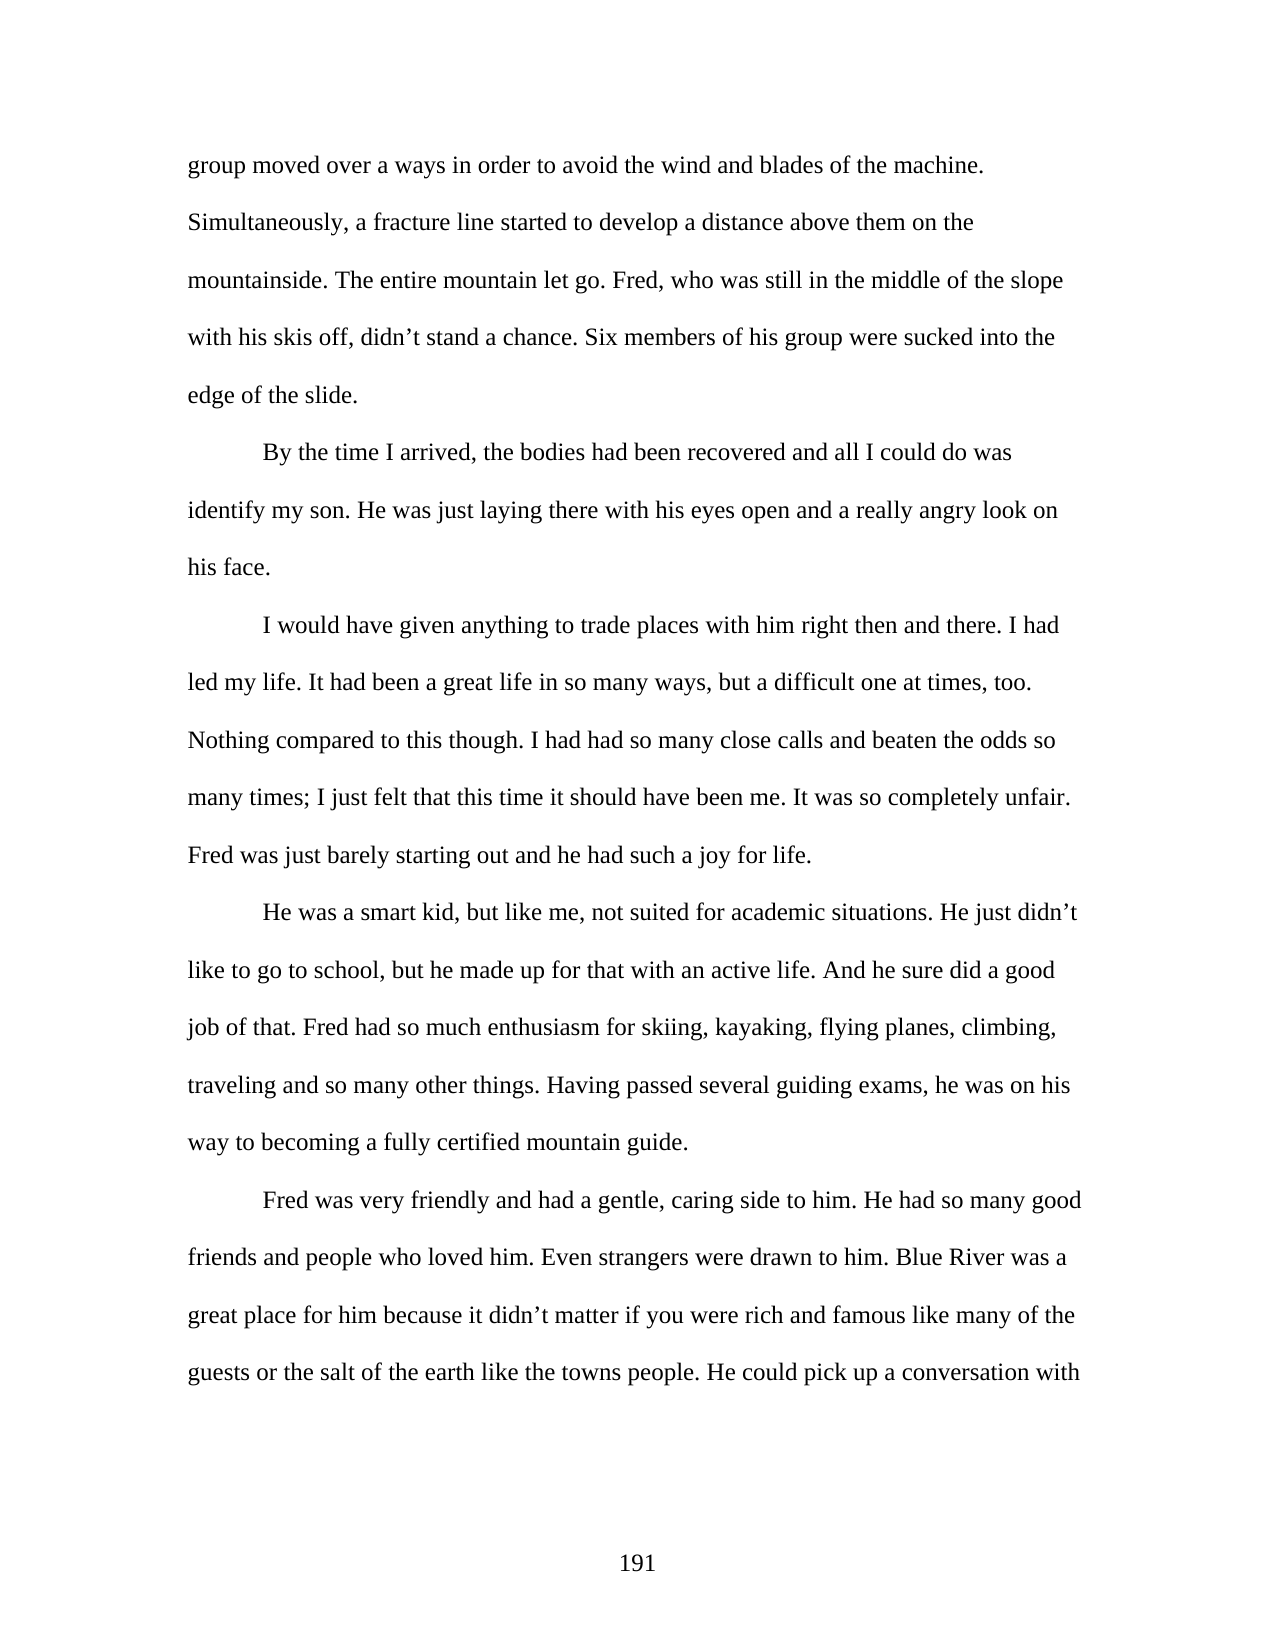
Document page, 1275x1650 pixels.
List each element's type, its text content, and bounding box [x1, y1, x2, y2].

text I would have given anything to trade places with him right then and there. I had led my life. It had been a great life in so many ways, but a difficult one at times, too. Nothing compared to this though. I had had so many close calls and beaten the odds so many times; I just felt that this time it should have been me. It was so completely unfair. Fred was just barely starting out and he had such a joy for life. [187, 610, 1087, 869]
text He was a smart kid, but like me, not suited for academic situations. He just didn’t like to go to school, but he made up for that with an active life. And he sure did a good job of that. Fred had so much enthusiasm for skiing, kayaking, flying planes, climbing, traveling and so many other things. Having passed several guiding exams, he was on his way to becoming a fully certified mountain guide. [187, 897, 1087, 1156]
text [187, 1185, 1087, 1386]
text By the time I arrived, the bodies had been recovered and all I could do was identify my son. He was just laying there with his eyes open and a really angry look on his face. [187, 437, 1087, 581]
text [187, 150, 1087, 409]
